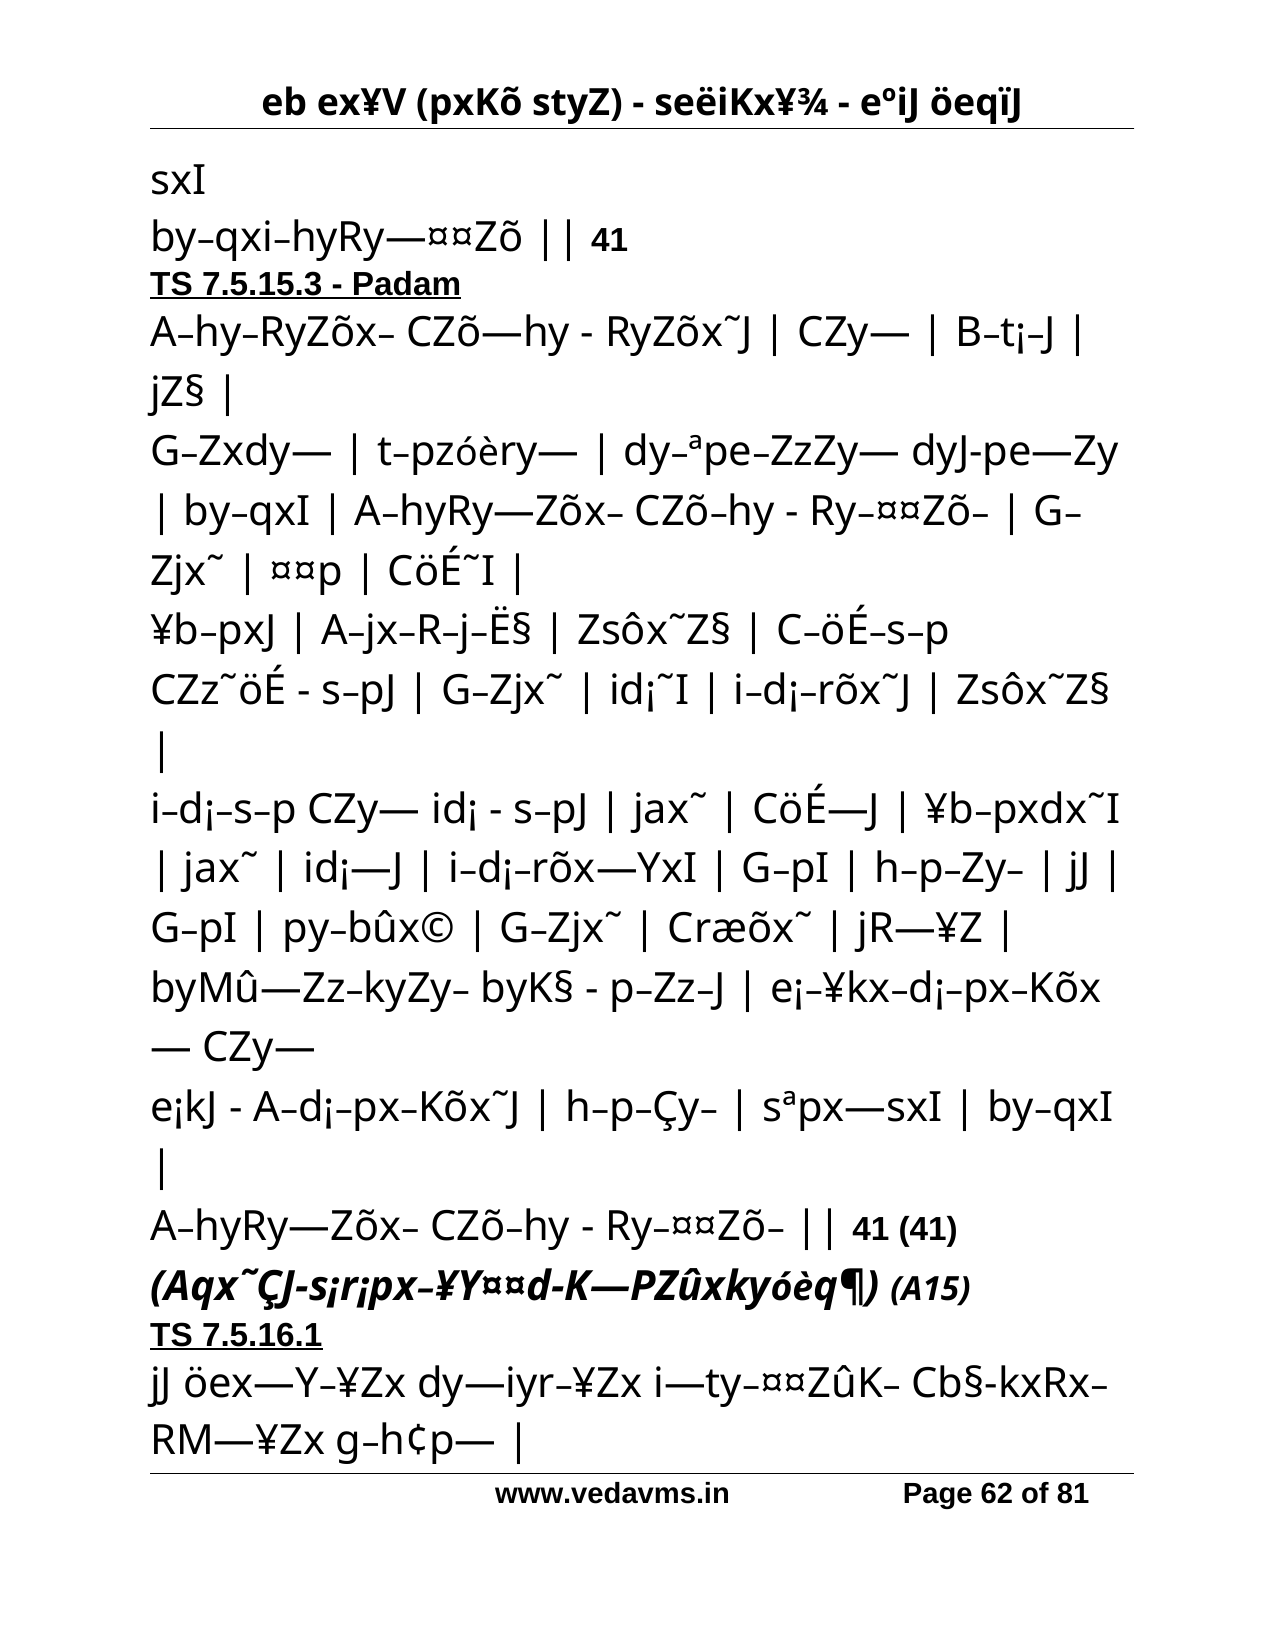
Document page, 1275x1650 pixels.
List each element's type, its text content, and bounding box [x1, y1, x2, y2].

text jJ öex—Y–¥Zx dy—iyr–¥Zx i—ty–¤¤ZûK– Cb§-kxRx– [150, 1353, 1124, 1410]
text G–Zxdy— | t–pzóèry— | dy–ªpe–ZzZy— dyJ-pe—Zy | by–qxI | A–hyRy—Zõx– CZõ–hy - Ry–¤¤Zõ– | G–Zjx˜ | ¤¤p | CöÉ˜I | [150, 421, 1139, 597]
text A–hyRy—Zõx– CZõ–hy - Ry–¤¤Zõ– || 41 (41) (Aqx˜ÇJ-s¡r¡px–¥Y¤¤d-K—PZûxkyóèq¶) (A15) [150, 1196, 1124, 1312]
text TS 7.5.16.1 [150, 1315, 1124, 1353]
text RM—¥Zx g–h¢p— | [150, 1410, 1124, 1467]
text CZz˜öÉ - s–pJ | G–Zjx˜ | id¡˜I | i–d¡–rõx˜J | Zsôx˜Z§ | [150, 659, 1124, 776]
text ¥b–pxJ | A–jx–R–j–Ë§ | Zsôx˜Z§ | C–öÉ–s–p [150, 600, 1124, 657]
text by–qxi–hyRy—¤¤Zõ || 41 [150, 207, 1124, 263]
text byMû—Zz–kyZy– byK§ - p–Zz–J | e¡–¥kx–d¡–px–Kõx— CZy— [150, 957, 1124, 1074]
text e¡kJ - A–d¡–px–Kõx˜J | h–p–Çy– | sªpx—sxI | by–qxI | [150, 1077, 1124, 1193]
text i–d¡–s–p CZy— id¡ - s–pJ | jax˜ | CöÉ—J | ¥b–pxdx˜I | jax˜ | id¡—J | i–d¡–rõx—YxI | G–pI | h–p–Zy– | jJ | G–pI | py–bûx© | G–Zjx˜ | Cræõx˜ | jR—¥Z | [150, 779, 1124, 954]
text jR—¥Z– byMû—ZzJ e¡¥kxd¡px–Kõx— hpÇy– sªpx—sxI [150, 150, 1124, 207]
text TS 7.5.15.3 - Padam [150, 263, 1124, 302]
text A–hy–RyZõx– CZõ—hy - RyZõx˜J | CZy— | B–t¡–J | jZ§ | [150, 302, 1124, 418]
